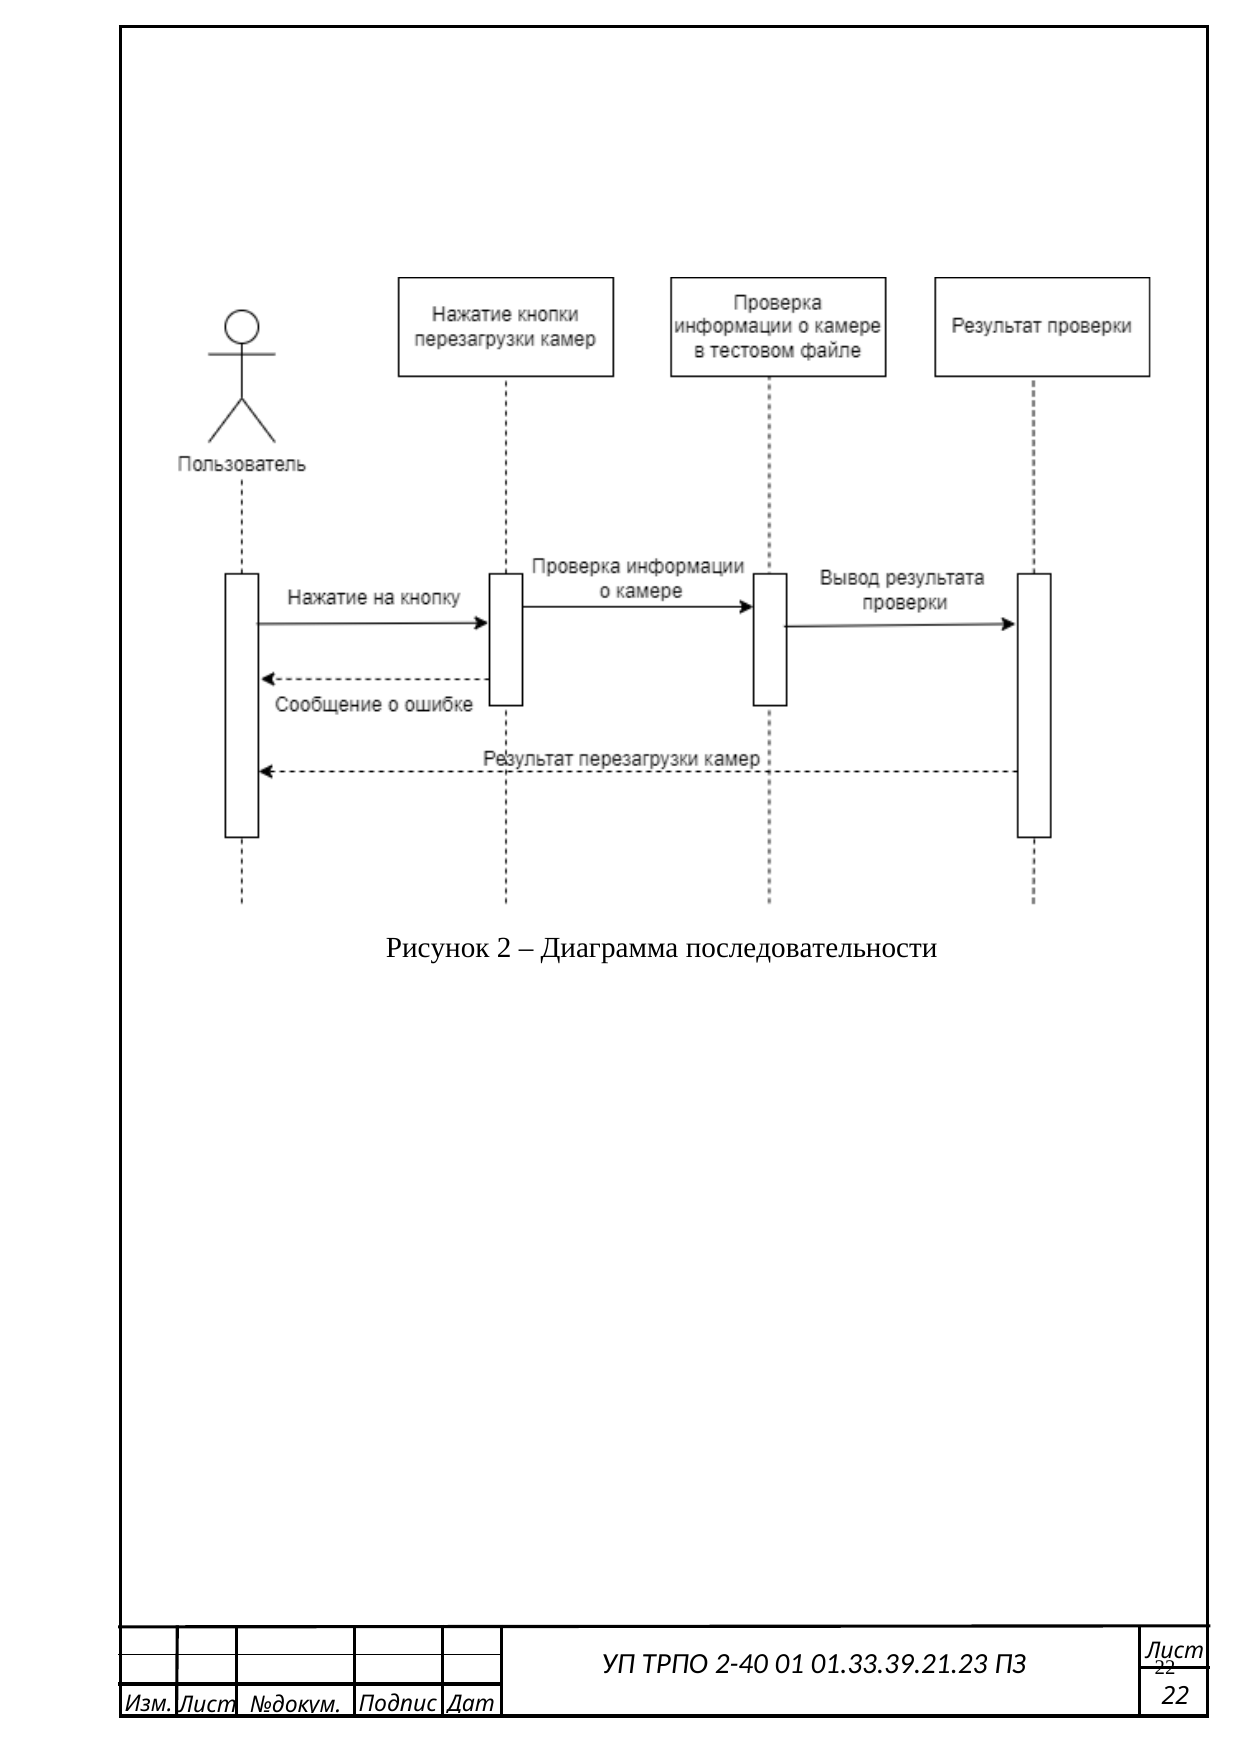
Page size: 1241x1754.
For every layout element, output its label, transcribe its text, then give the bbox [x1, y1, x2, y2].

list Рисунок 2 – Диаграмма последовательности [148, 931, 1175, 964]
picture [177, 277, 1151, 906]
